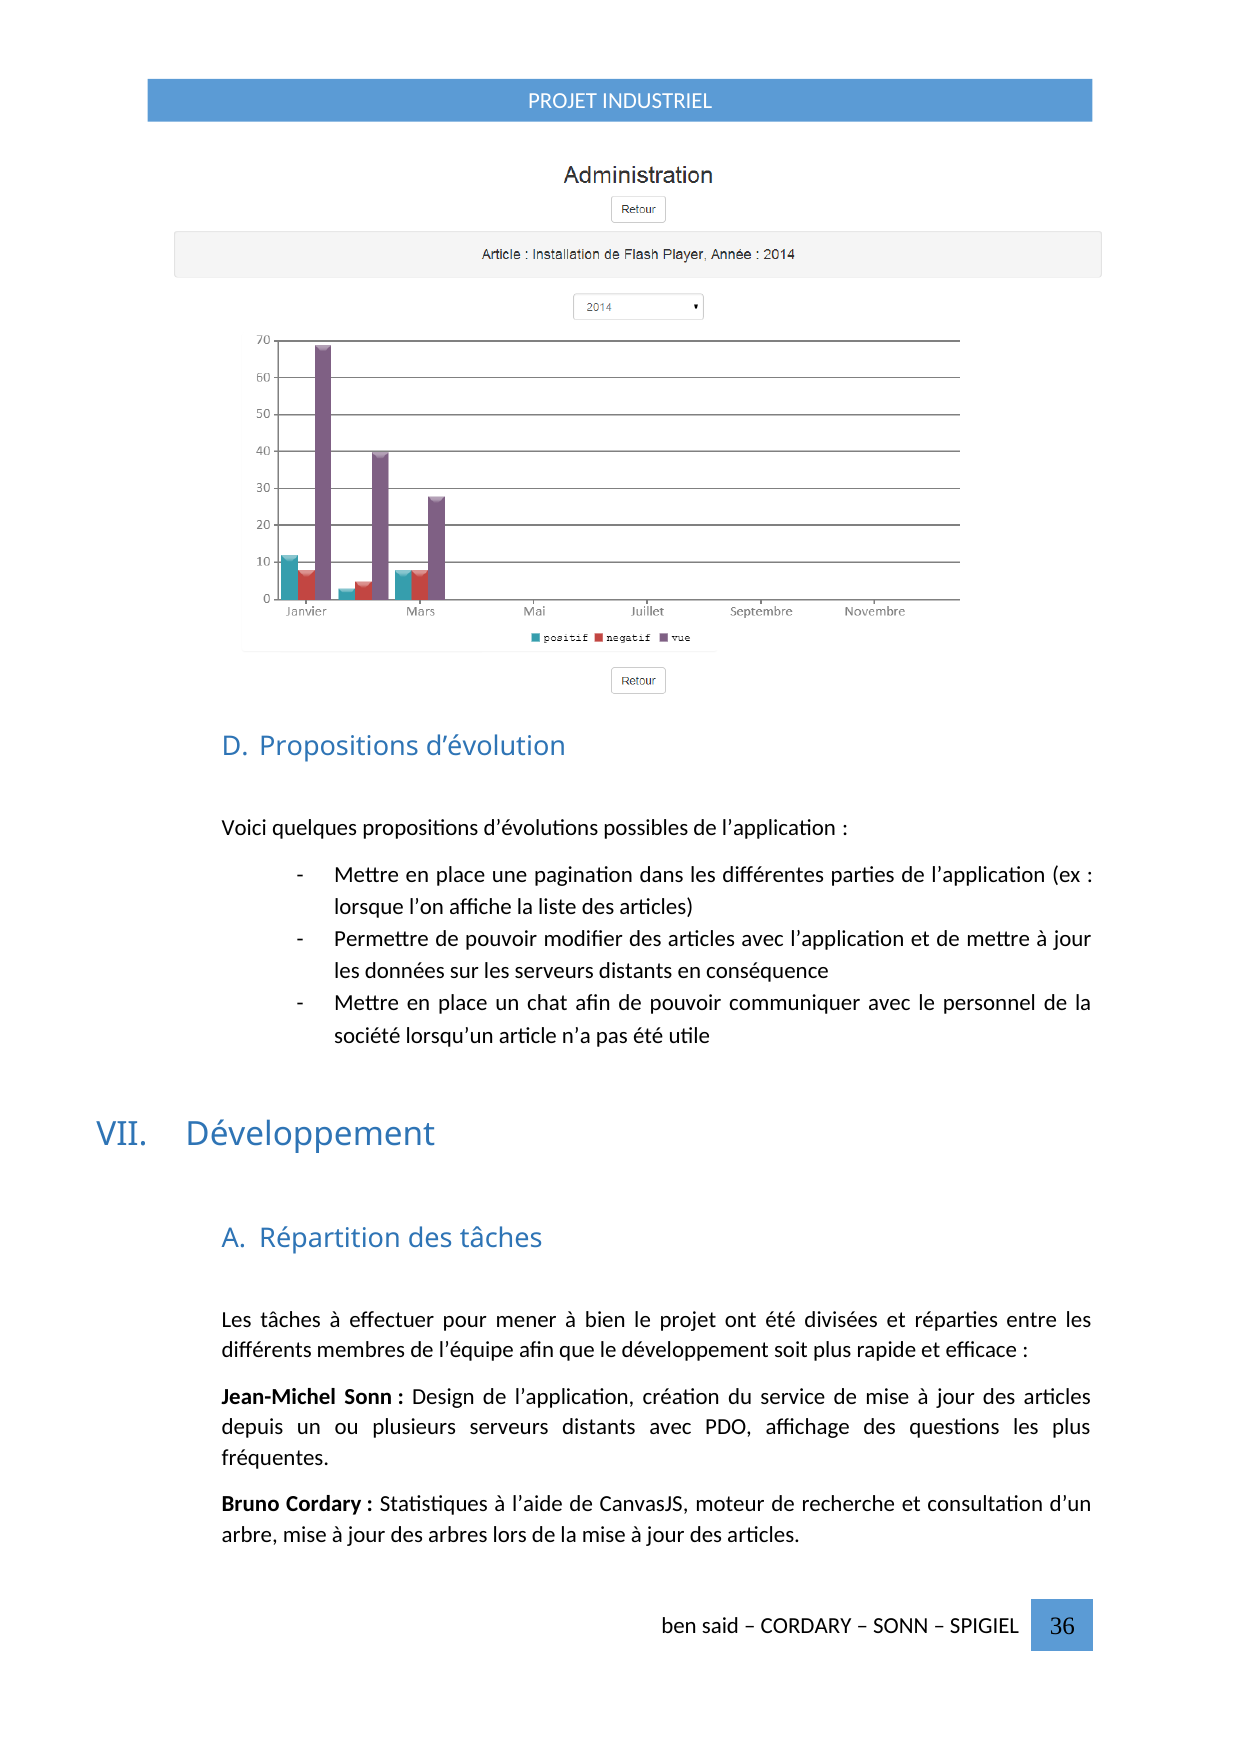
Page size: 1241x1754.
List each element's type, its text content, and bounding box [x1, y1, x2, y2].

subtitle Propositions d’évolution [221, 726, 1093, 763]
list Mettre en place un chat afin de pouvoir communiquer avec le personnel de la société lorsqu’un article n’a pas été utile [296, 988, 1093, 1049]
text Jean-Michel Sonn : Design de l’application, création du service de mise à jour des articles depuis un ou plusieurs serveurs distants avec PDO, affichage des questions les plus fréquentes. [221, 1382, 1093, 1471]
text Voici quelques propositions d’évolutions possibles de l’application : [221, 813, 1093, 841]
list Mettre en place une pagination dans les différentes parties de l’application (ex : lorsque l’on affiche la liste des articles) [296, 860, 1093, 920]
text Bruno Cordary : Statistiques à l’aide de CanvasJS, moteur de recherche et consultation d’un arbre, mise à jour des arbres lors de la mise à jour des articles. [221, 1489, 1093, 1548]
list Permettre de pouvoir modifier des articles avec l’application et de mettre à jour les données sur les serveurs distants en conséquence [296, 924, 1093, 984]
text Les tâches à effectuer pour mener à bien le projet ont été divisées et réparties entre les différents membres de l’équipe afin que le développement soit plus rapide et efficace : [221, 1305, 1093, 1363]
picture [147, 147, 1138, 708]
subtitle Répartition des tâches [221, 1218, 1093, 1255]
subtitle Développement [148, 1110, 1093, 1156]
